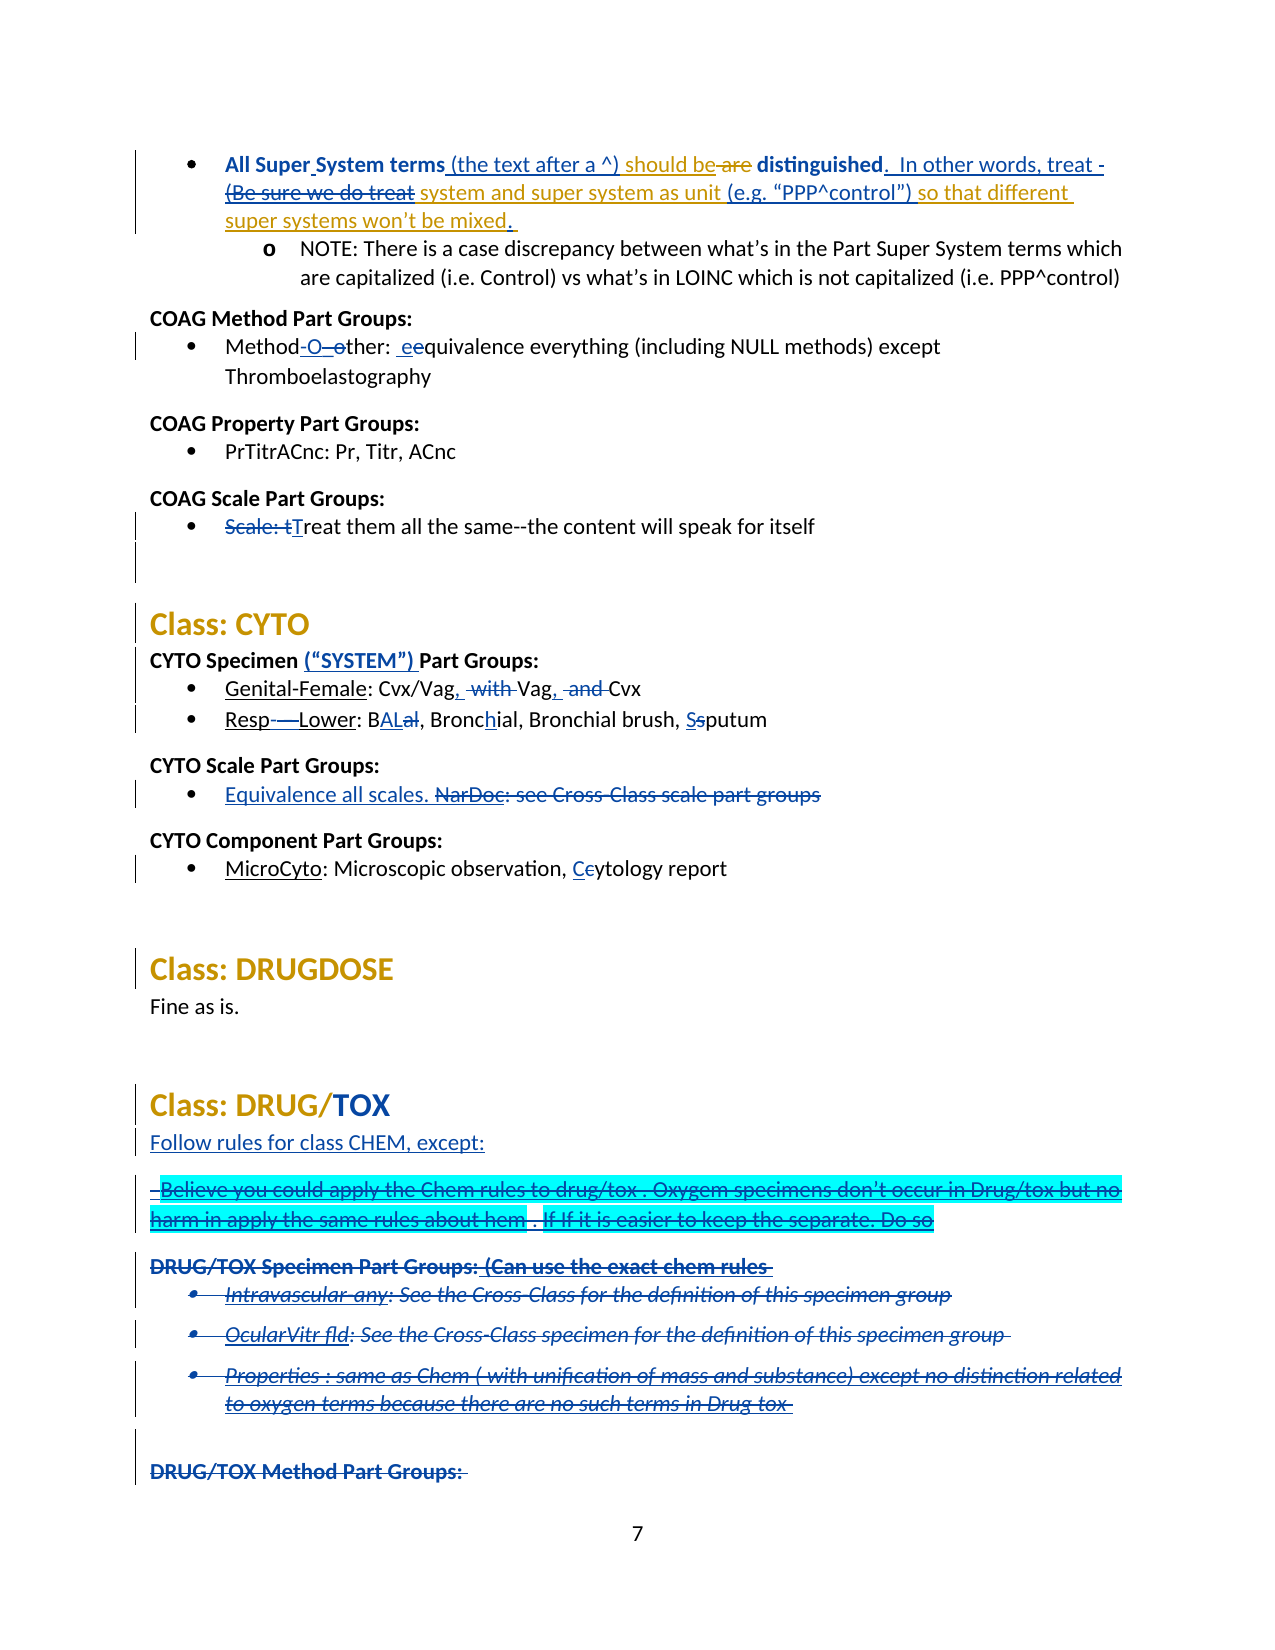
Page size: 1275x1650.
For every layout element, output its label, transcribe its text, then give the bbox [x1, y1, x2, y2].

text COAG Scale Part Groups: [150, 484, 1125, 512]
list PrTitrACnc: Pr, Titr, ACnc [187, 437, 1125, 465]
text COAG Property Part Groups: [150, 409, 1125, 437]
list MicroCyto: Microscopic observation, ytology report [187, 854, 1125, 883]
list Genital-Female: Cvx/VagVagCvx [187, 674, 1125, 703]
list reat them all the same--the content will speak for itself [187, 512, 1125, 540]
list All SuperSystem terms distinguished [187, 150, 1125, 234]
list Methodther: quivalence everything (including NULL methods) except Thromboelastography [187, 332, 1125, 390]
text CYTO Specimen Part Groups: [150, 647, 1125, 674]
list RespLower: B, Broncial, Bronchial brush, putum [187, 705, 1125, 733]
text CYTO Scale Part Groups: [150, 752, 1125, 780]
subtitle Class: DRUG/TOX [150, 1084, 1125, 1124]
subtitle Class: CYTO [150, 603, 1125, 643]
text Fine as is. [150, 992, 1125, 1020]
list NOTE: There is a case discrepancy between what’s in the Part Super System terms which are capitalized (i.e. Control) vs what’s in LOINC which is not capitalized (i.e. PPP^control) [262, 234, 1125, 291]
text CYTO Component Part Groups: [150, 827, 1125, 854]
subtitle Class: DRUGDOSE [150, 948, 1125, 989]
text COAG Method Part Groups: [150, 304, 1125, 332]
